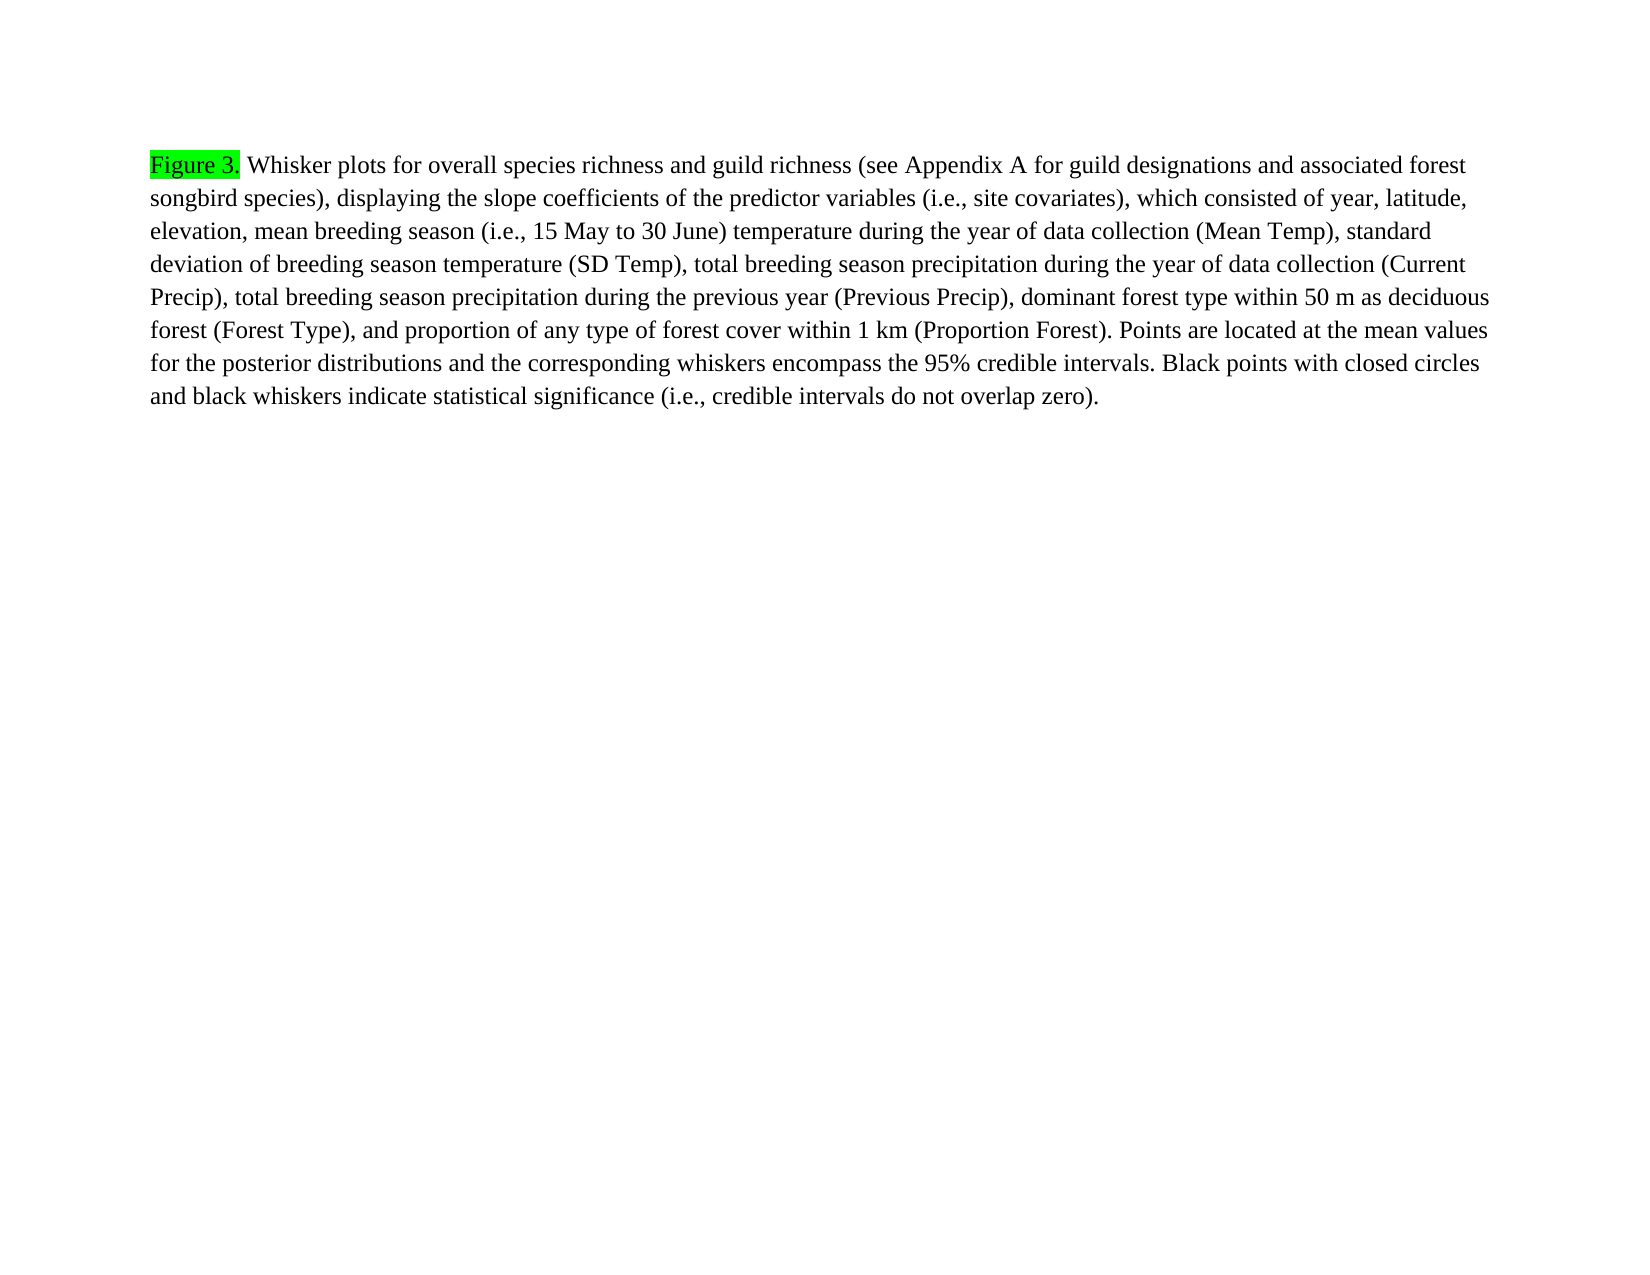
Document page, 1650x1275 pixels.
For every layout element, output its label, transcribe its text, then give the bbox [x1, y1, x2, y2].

text Figure 3. Whisker plots for overall species richness and guild richness (see Appendix A for guild designations and associated forest songbird species), displaying the slope coefficients of the predictor variables (i.e., site covariates), which consisted of year, latitude, elevation, mean breeding season (i.e., 15 May to 30 June) temperature during the year of data collection (Mean Temp), standard deviation of breeding season temperature (SD Temp), total breeding season precipitation during the year of data collection (Current Precip), total breeding season precipitation during the previous year (Previous Precip), dominant forest type within 50 m as deciduous forest (Forest Type), and proportion of any type of forest cover within 1 km (Proportion Forest). Points are located at the mean values for the posterior distributions and the corresponding whiskers encompass the 95% credible intervals. Black points with closed circles and black whiskers indicate statistical significance (i.e., credible intervals do not overlap zero). [150, 150, 1500, 410]
